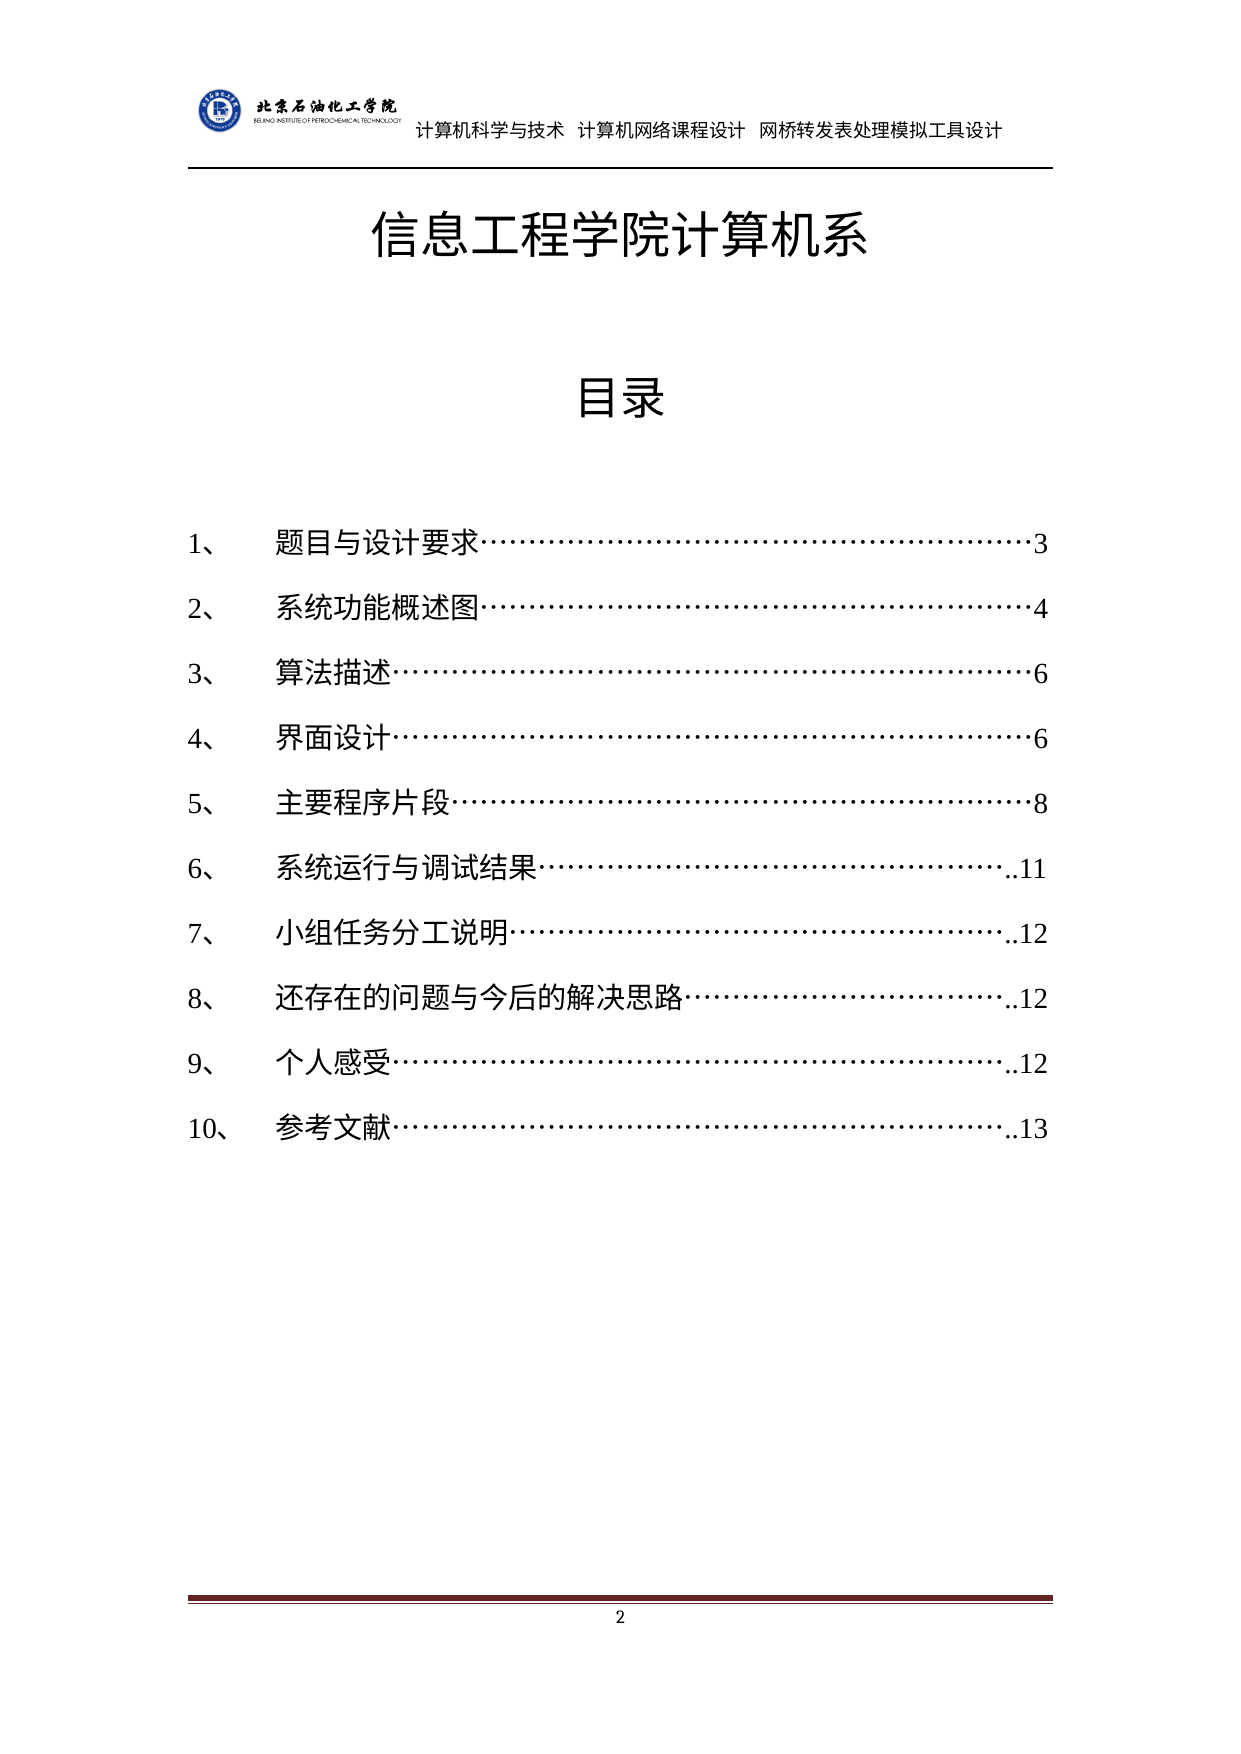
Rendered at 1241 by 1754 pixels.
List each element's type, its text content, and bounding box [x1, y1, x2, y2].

list 还存在的问题与今后的解决思路……………………………..12 [187, 963, 1053, 1028]
list 主要程序片段……………………………………………………8 [187, 768, 1053, 833]
text 信息工程学院计算机系 [187, 183, 1053, 281]
picture [187, 88, 411, 137]
list 算法描述…………………………………………………………6 [187, 638, 1053, 703]
list 界面设计…………………………………………………………6 [187, 703, 1053, 768]
list 题目与设计要求…………………………………………………3 [187, 508, 1053, 573]
list 系统运行与调试结果…………………………………………..11 [187, 833, 1053, 898]
text 10、 参考文献………………………………………………………..13 [187, 1093, 1053, 1158]
list 个人感受………………………………………………………..12 [187, 1028, 1053, 1093]
list 系统功能概述图…………………………………………………4 [187, 573, 1053, 638]
text 目录 [187, 346, 1053, 443]
list 小组任务分工说明……………………………………………..12 [187, 898, 1053, 963]
